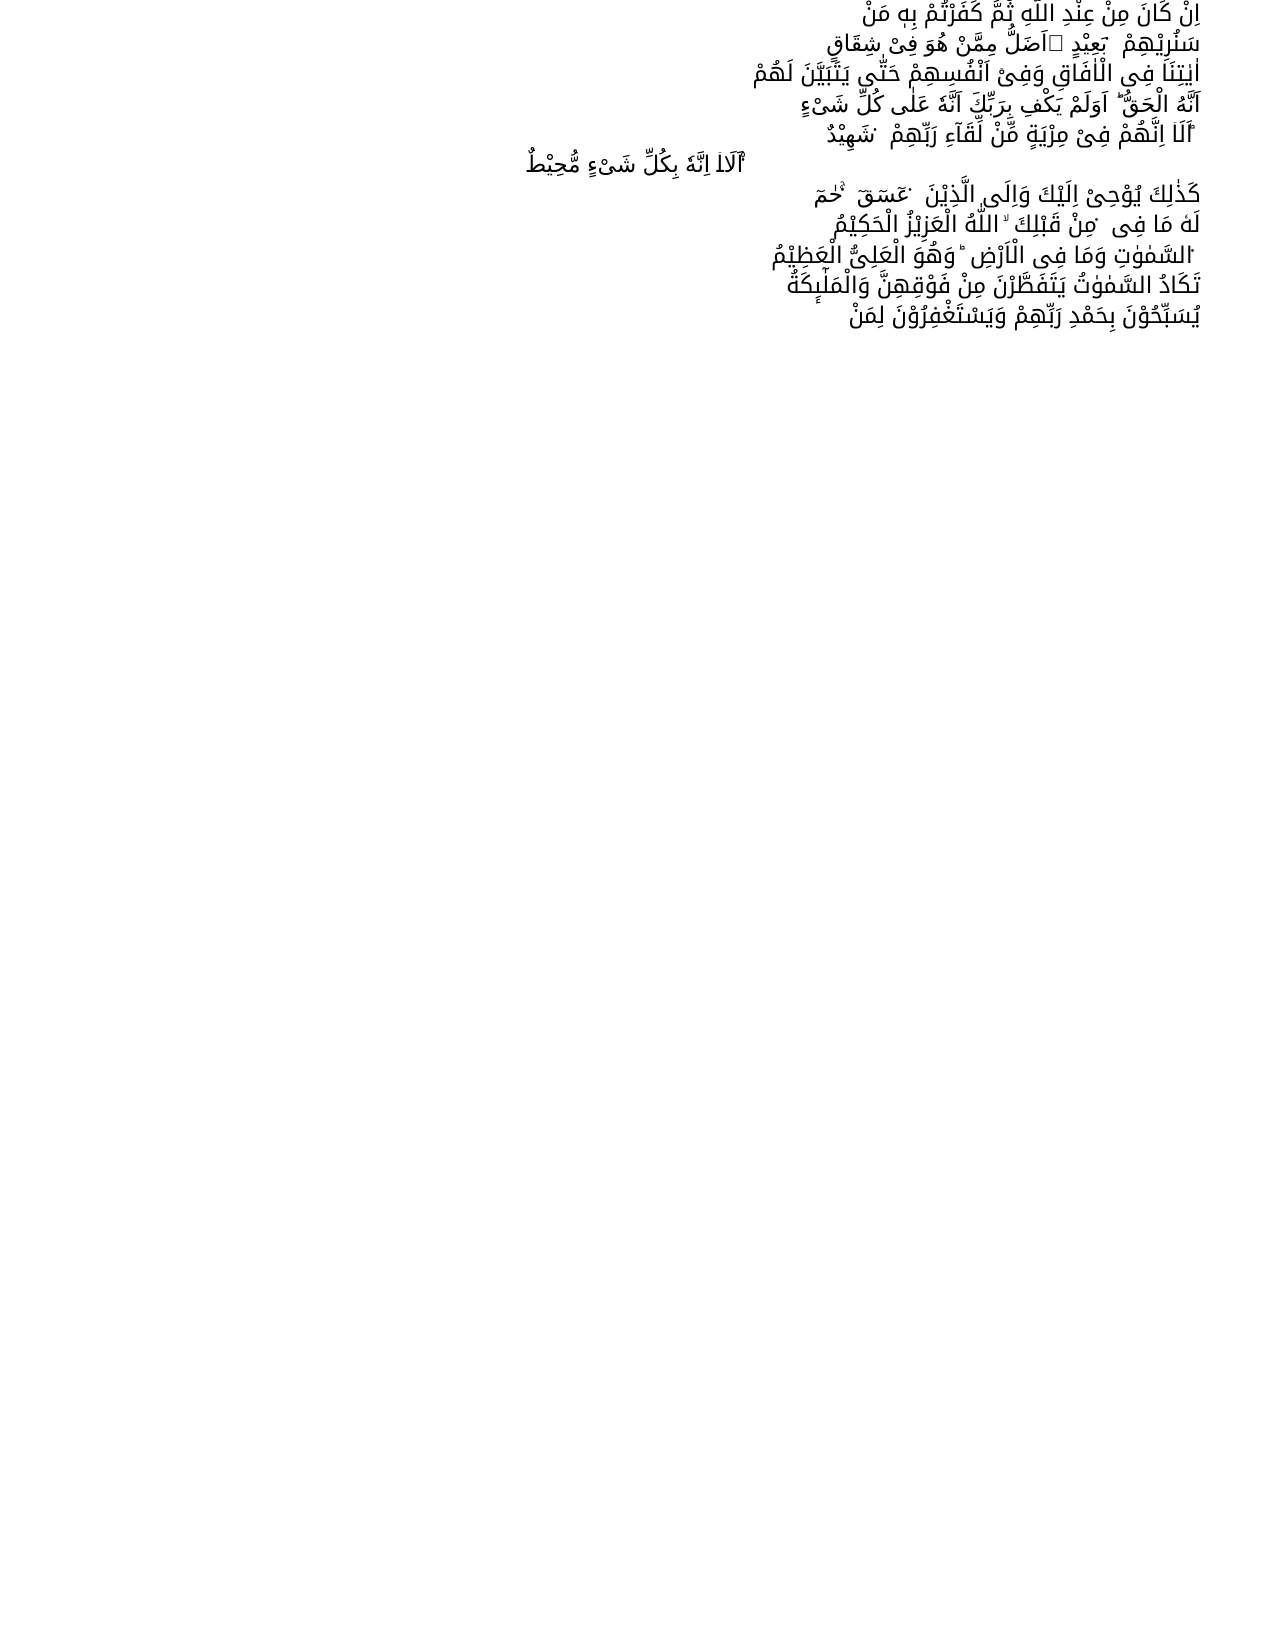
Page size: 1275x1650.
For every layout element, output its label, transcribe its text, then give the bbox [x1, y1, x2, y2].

text مِنْ قَبْلِكَ ۙ اللّٰهُ الْعَزِیْزُ الْحَكِیْمُ ۟ لَهٗ مَا فِی [75, 211, 1200, 238]
text اَضَلُّ مِمَّنْ هُوَ فِیْ شِقَاقٍ بَعِیْدٍ ۟ سَنُرِیْهِمْ [75, 30, 1200, 57]
text حٰمٓ ۟ۚ عٓسٓقٓ ۟ كَذٰلِكَ یُوْحِیْۤ اِلَیْكَ وَاِلَی الَّذِیْنَ [75, 181, 1200, 208]
text اٰیٰتِنَا فِی الْاٰفَاقِ وَفِیْۤ اَنْفُسِهِمْ حَتّٰی یَتَبَیَّنَ لَهُمْ [75, 60, 1200, 87]
text اَلَاۤ اِنَّهٗ بِكُلِّ شَیْءٍ مُّحِیْطٌ ۟۠ [75, 151, 1200, 177]
text السَّمٰوٰتِ وَمَا فِی الْاَرْضِ ؕ وَهُوَ الْعَلِیُّ الْعَظِیْمُ ۟ [75, 242, 1200, 268]
text تَكَادُ السَّمٰوٰتُ یَتَفَطَّرْنَ مِنْ فَوْقِهِنَّ وَالْمَلٰٓىِٕكَةُ [75, 272, 1200, 298]
text اَنَّهُ الْحَقُّ ؕ اَوَلَمْ یَكْفِ بِرَبِّكَ اَنَّهٗ عَلٰی كُلِّ شَیْءٍ [75, 91, 1200, 117]
text یُسَبِّحُوْنَ بِحَمْدِ رَبِّهِمْ وَیَسْتَغْفِرُوْنَ لِمَنْ [75, 302, 1200, 328]
text شَهِیْدٌ ۟ اَلَاۤ اِنَّهُمْ فِیْ مِرْیَةٍ مِّنْ لِّقَآءِ رَبِّهِمْ ؕ [75, 121, 1200, 147]
text اِنْ كَانَ مِنْ عِنْدِ اللّٰهِ ثُمَّ كَفَرْتُمْ بِهٖ مَنْ [75, 0, 1200, 26]
